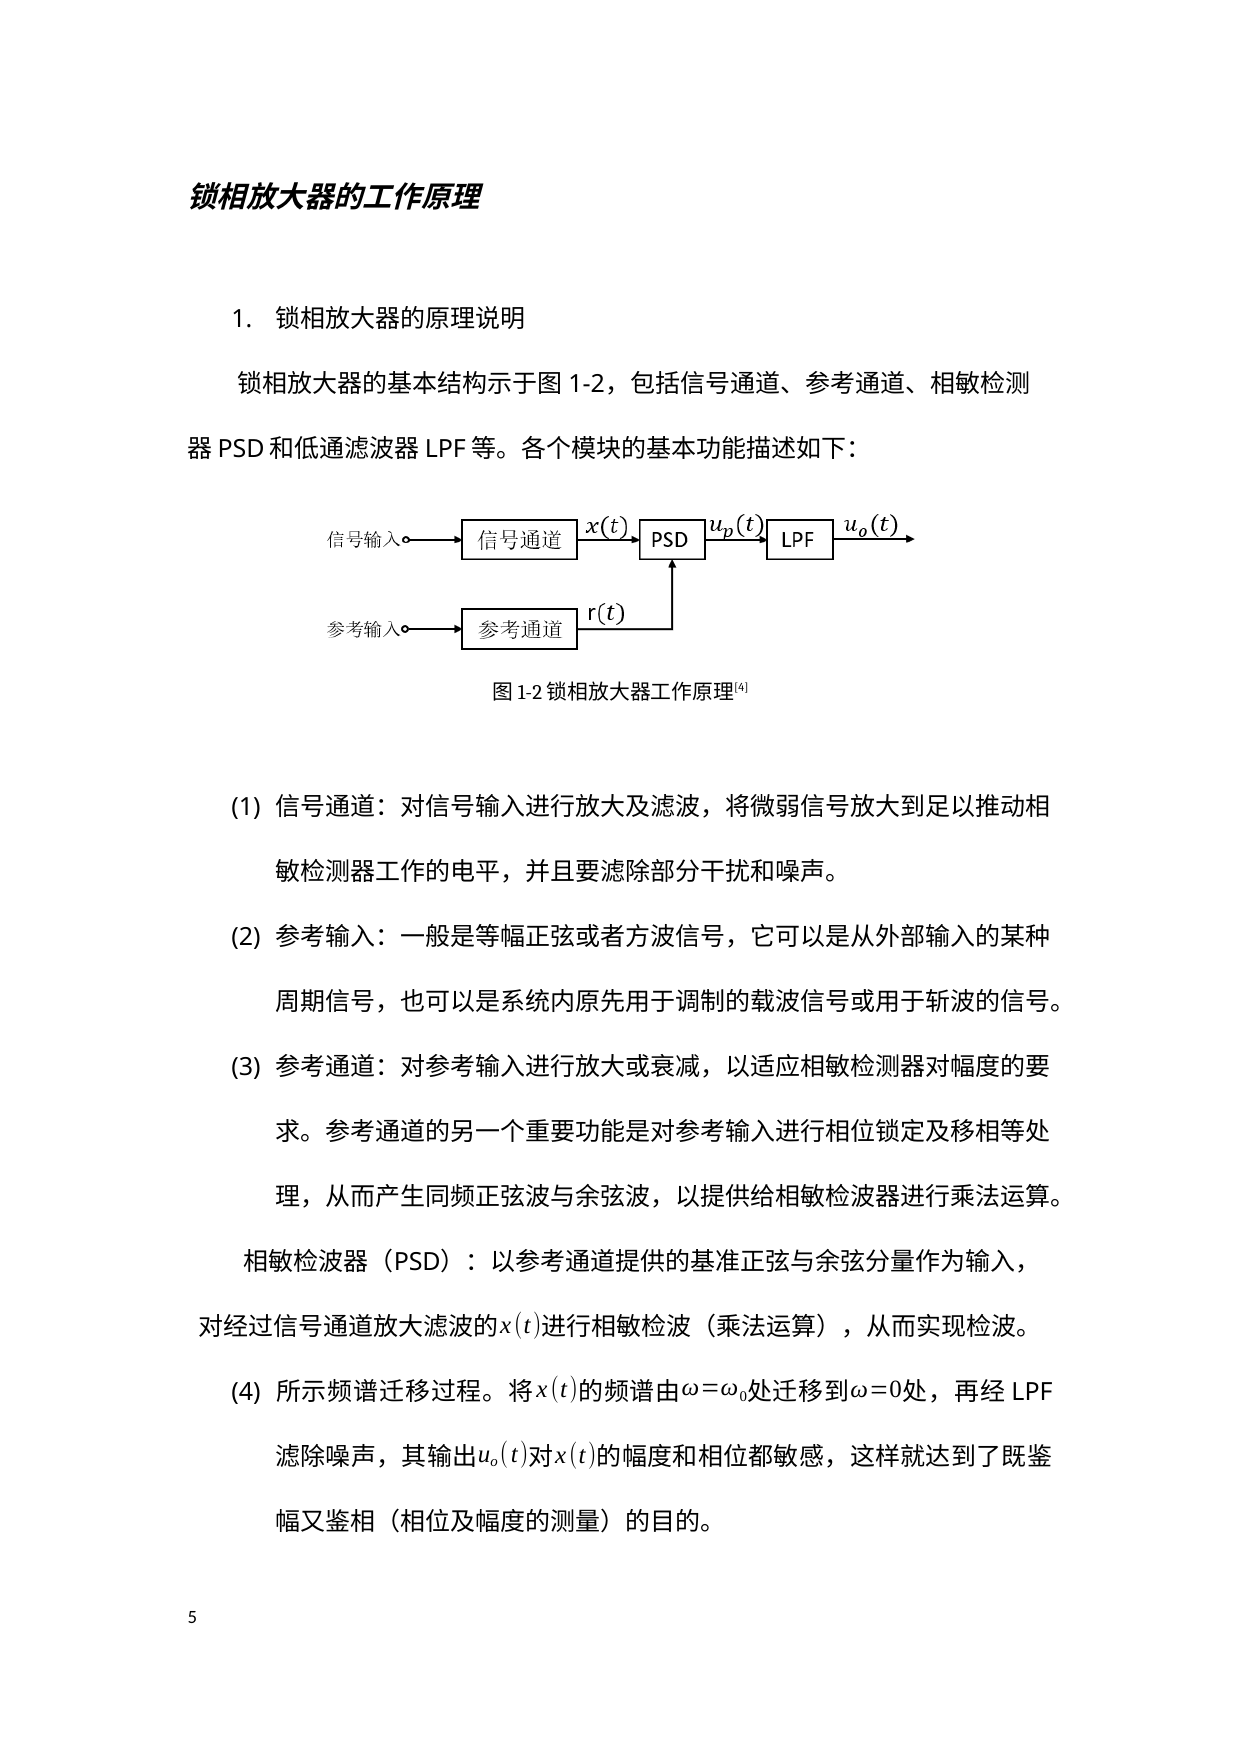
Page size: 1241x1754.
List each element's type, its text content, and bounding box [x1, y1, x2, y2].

list 图 1-13所示频谱迁移过程。将的频谱由处迁移到处，再经LPF滤除噪声，其输出对的幅度和相位都敏感，这样就达到了既鉴幅又鉴相（相位及幅度的测量）的目的。 [231, 1357, 1053, 1552]
picture [322, 512, 918, 653]
text 相敏检波器（PSD）：以参考通道提供的基准正弦与余弦分量作为输入，对经过信号通道放大滤波的进行相敏检波（乘法运算），从而实现检波。 [187, 1227, 1053, 1357]
list 信号通道：对信号输入进行放大及滤波，将微弱信号放大到足以推动相敏检测器工作的电平，并且要滤除部分干扰和噪声。 [231, 772, 1053, 902]
text 锁相放大器的基本结构示于图 1-2，包括信号通道、参考通道、相敏检测器PSD和低通滤波器LPF等。各个模块的基本功能描述如下： [187, 349, 1053, 479]
list 参考输入：一般是等幅正弦或者方波信号，它可以是从外部输入的某种周期信号，也可以是系统内原先用于调制的载波信号或用于斩波的信号。 [231, 902, 1053, 1032]
subtitle 锁相放大器的工作原理 [187, 162, 1053, 227]
list 参考通道：对参考输入进行放大或衰减，以适应相敏检测器对幅度的要求。参考通道的另一个重要功能是对参考输入进行相位锁定及移相等处理，从而产生同频正弦波与余弦波，以提供给相敏检波器进行乘法运算。 [231, 1032, 1053, 1227]
list 锁相放大器的原理说明 [231, 284, 1053, 349]
text 图 1-2 锁相放大器工作原理[4] [187, 674, 1053, 707]
